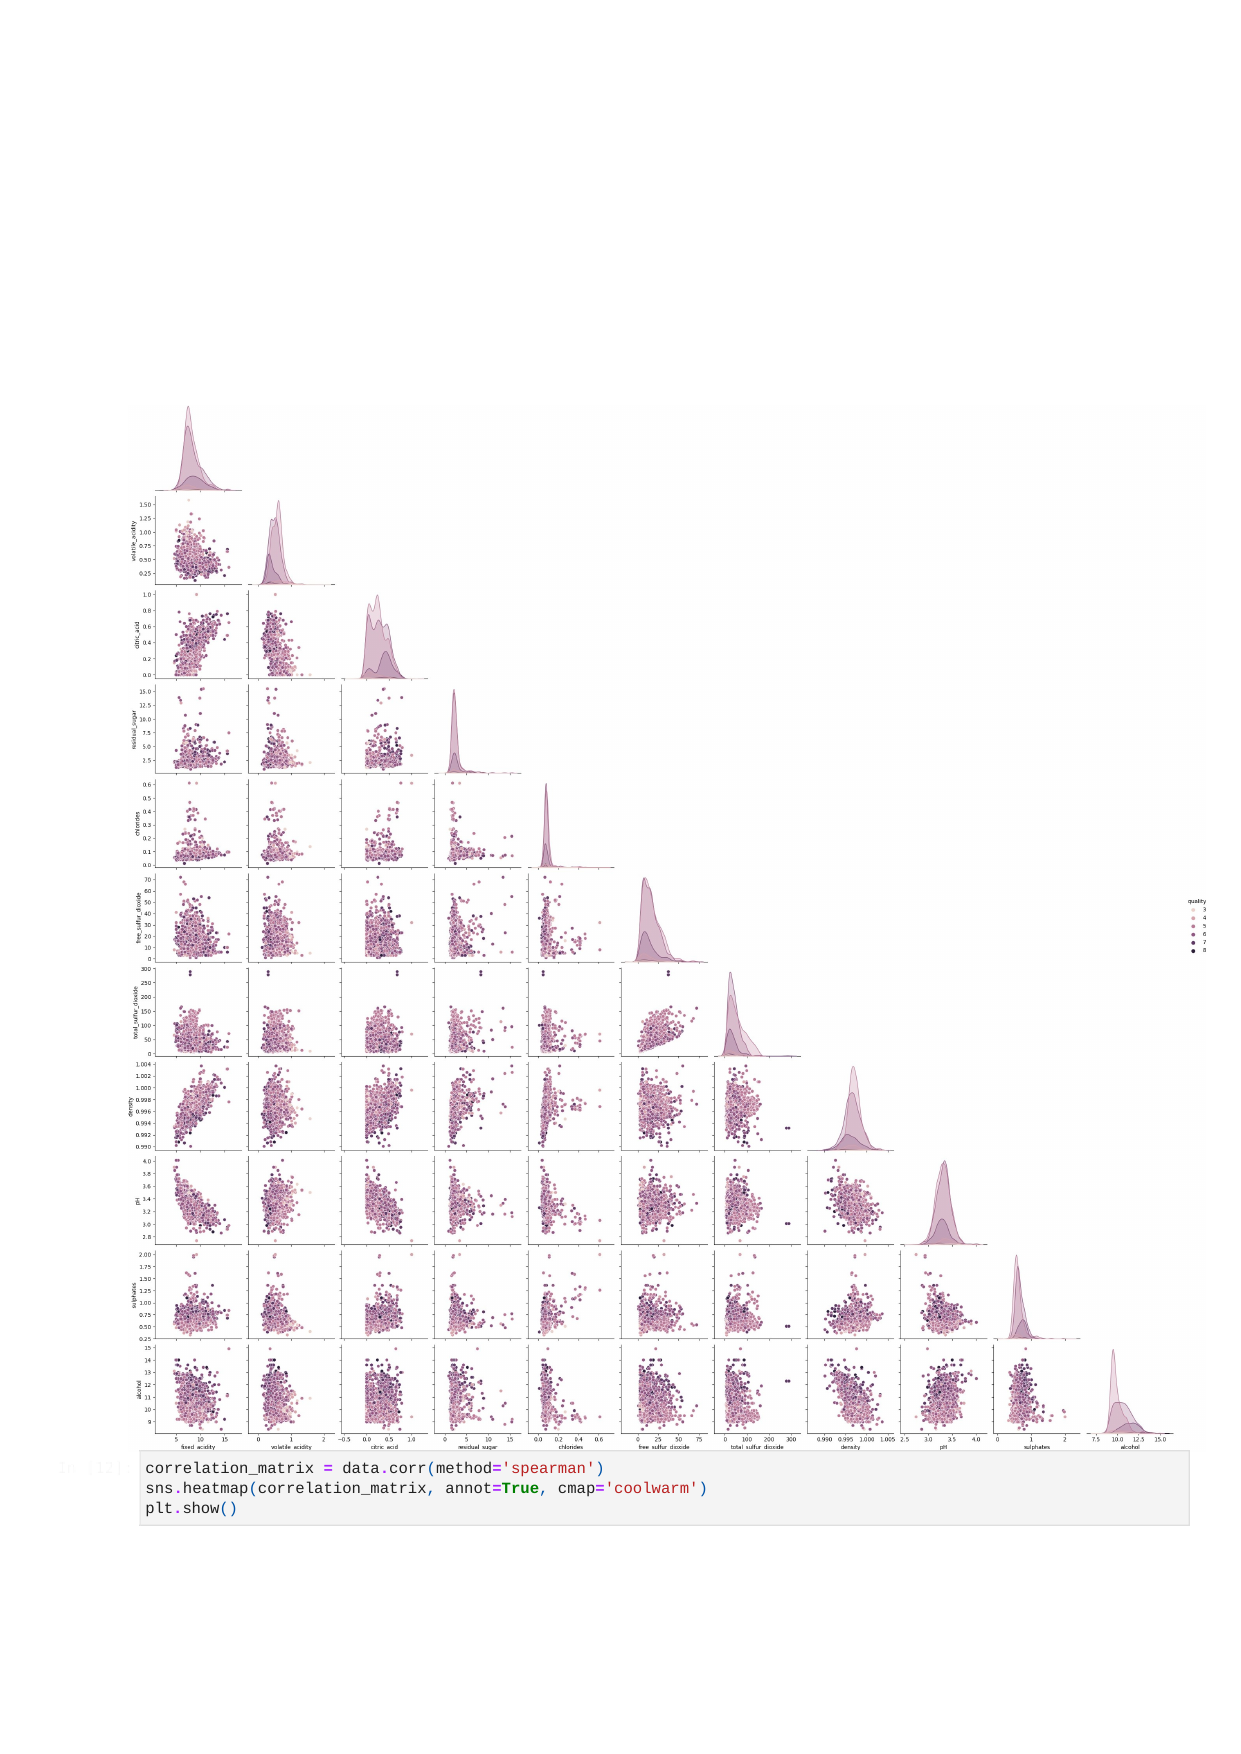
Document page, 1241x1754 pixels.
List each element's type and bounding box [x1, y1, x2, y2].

picture [47, 405, 1207, 1526]
